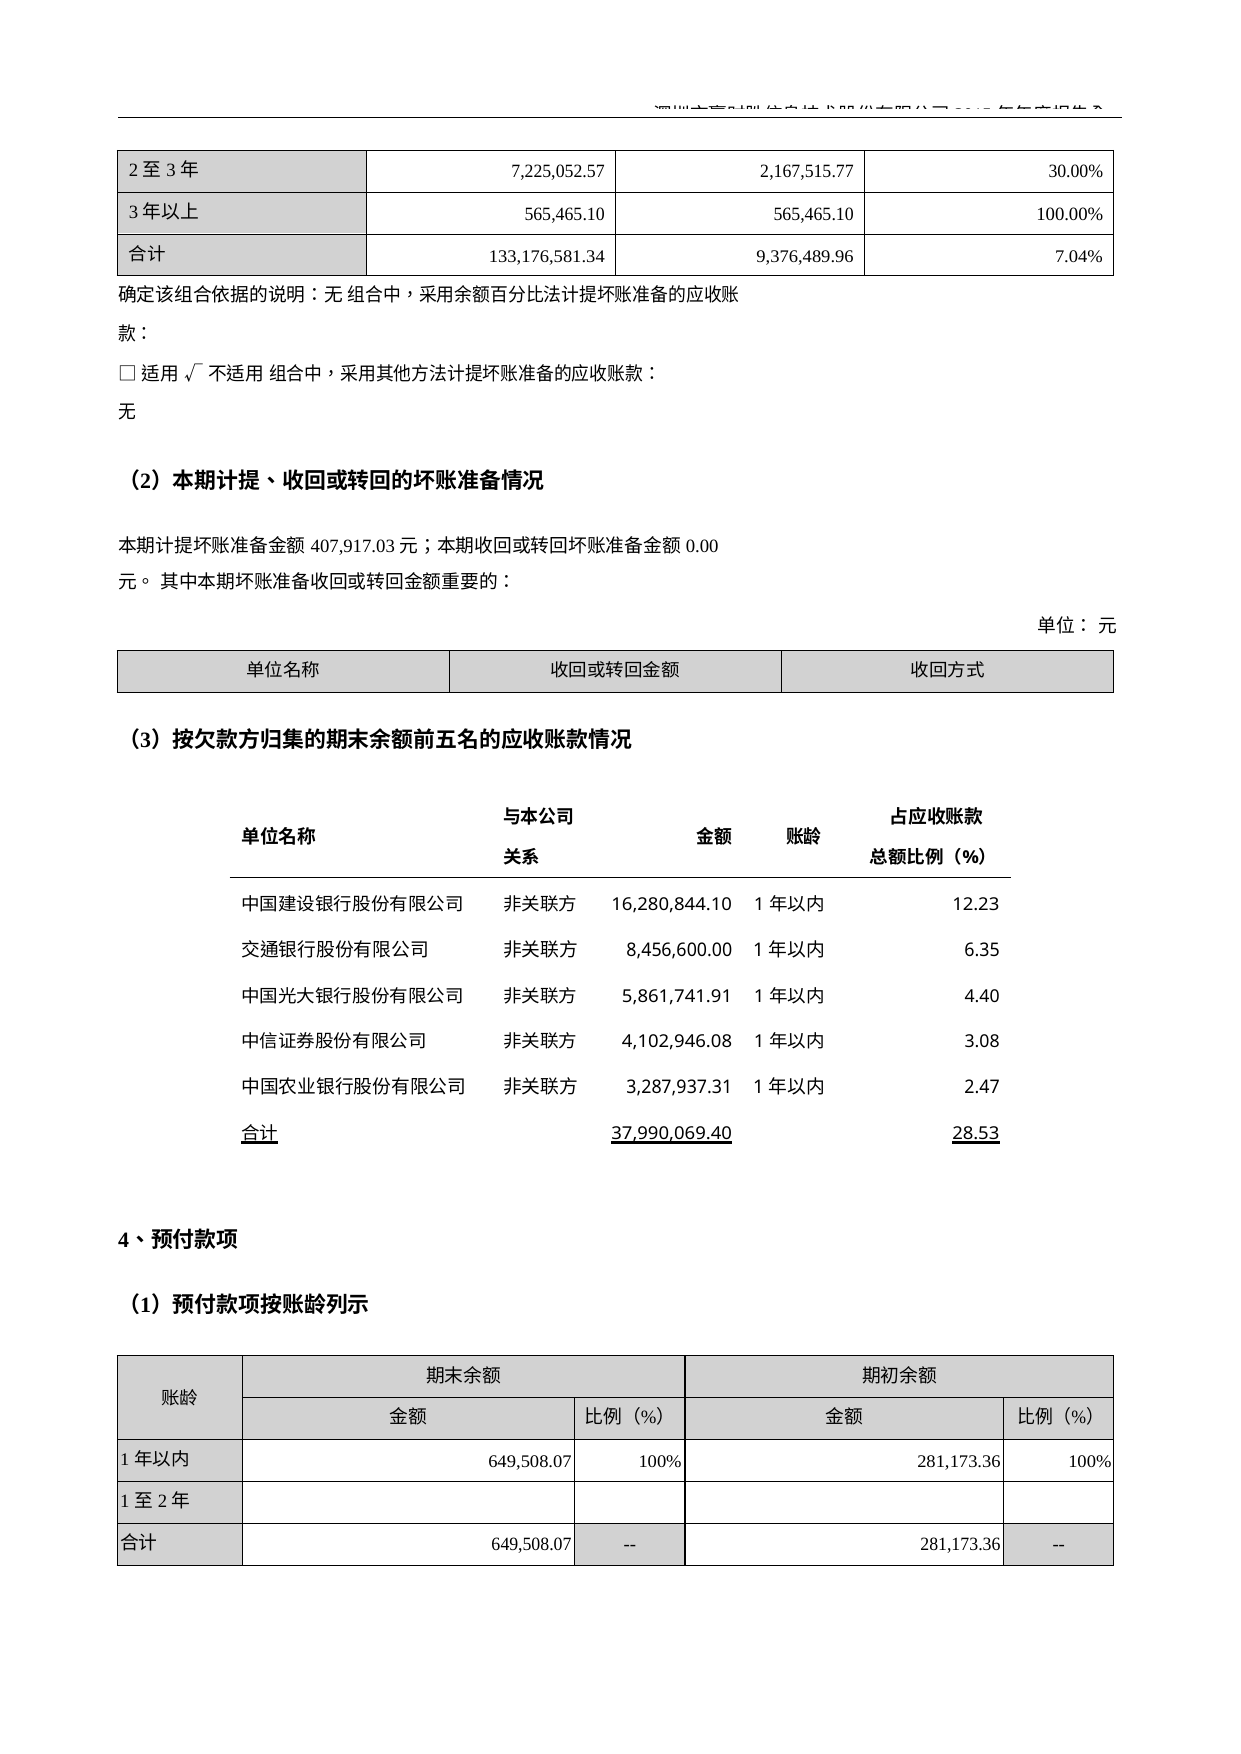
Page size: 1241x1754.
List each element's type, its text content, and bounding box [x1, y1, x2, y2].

subtitle （2）本期计提、收回或转回的坏账准备情况 [118, 465, 1134, 495]
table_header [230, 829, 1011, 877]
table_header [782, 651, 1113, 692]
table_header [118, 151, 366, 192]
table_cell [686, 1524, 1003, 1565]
text 单位： 元 [1037, 613, 1134, 638]
text □ 适用 √ 不适用 组合中，采用其他方法计提坏账准备的应收账款：无 [118, 361, 674, 424]
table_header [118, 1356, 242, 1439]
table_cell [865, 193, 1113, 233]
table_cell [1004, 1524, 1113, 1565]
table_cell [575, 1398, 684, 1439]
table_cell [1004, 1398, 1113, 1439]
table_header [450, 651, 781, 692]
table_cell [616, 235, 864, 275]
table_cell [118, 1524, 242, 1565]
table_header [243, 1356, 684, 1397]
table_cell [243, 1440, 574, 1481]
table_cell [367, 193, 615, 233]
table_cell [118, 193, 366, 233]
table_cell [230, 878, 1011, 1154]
text 确定该组合依据的说明：无 组合中，采用余额百分比法计提坏账准备的应收账款： [118, 281, 768, 345]
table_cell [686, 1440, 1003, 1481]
subtitle （1）预付款项按账龄列示 [118, 1289, 1134, 1319]
subtitle 4、预付款项 [118, 1224, 1134, 1254]
subtitle 与本公司 占应收账款 [503, 803, 1134, 828]
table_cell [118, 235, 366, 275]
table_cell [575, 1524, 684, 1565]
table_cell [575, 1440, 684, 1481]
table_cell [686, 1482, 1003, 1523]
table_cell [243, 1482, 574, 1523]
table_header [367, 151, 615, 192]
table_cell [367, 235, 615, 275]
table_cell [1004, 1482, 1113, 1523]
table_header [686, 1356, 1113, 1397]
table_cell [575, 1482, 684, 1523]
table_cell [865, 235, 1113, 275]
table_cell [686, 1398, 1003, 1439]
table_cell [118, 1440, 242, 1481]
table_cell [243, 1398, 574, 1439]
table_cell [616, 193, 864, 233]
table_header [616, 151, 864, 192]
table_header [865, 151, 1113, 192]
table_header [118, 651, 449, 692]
text 本期计提坏账准备金额 407,917.03 元；本期收回或转回坏账准备金额 0.00 元。 其中本期坏账准备收回或转回金额重要的： [118, 532, 760, 593]
subtitle （3）按欠款方归集的期末余额前五名的应收账款情况 [118, 724, 1134, 753]
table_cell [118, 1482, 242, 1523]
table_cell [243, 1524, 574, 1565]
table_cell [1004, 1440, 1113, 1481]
